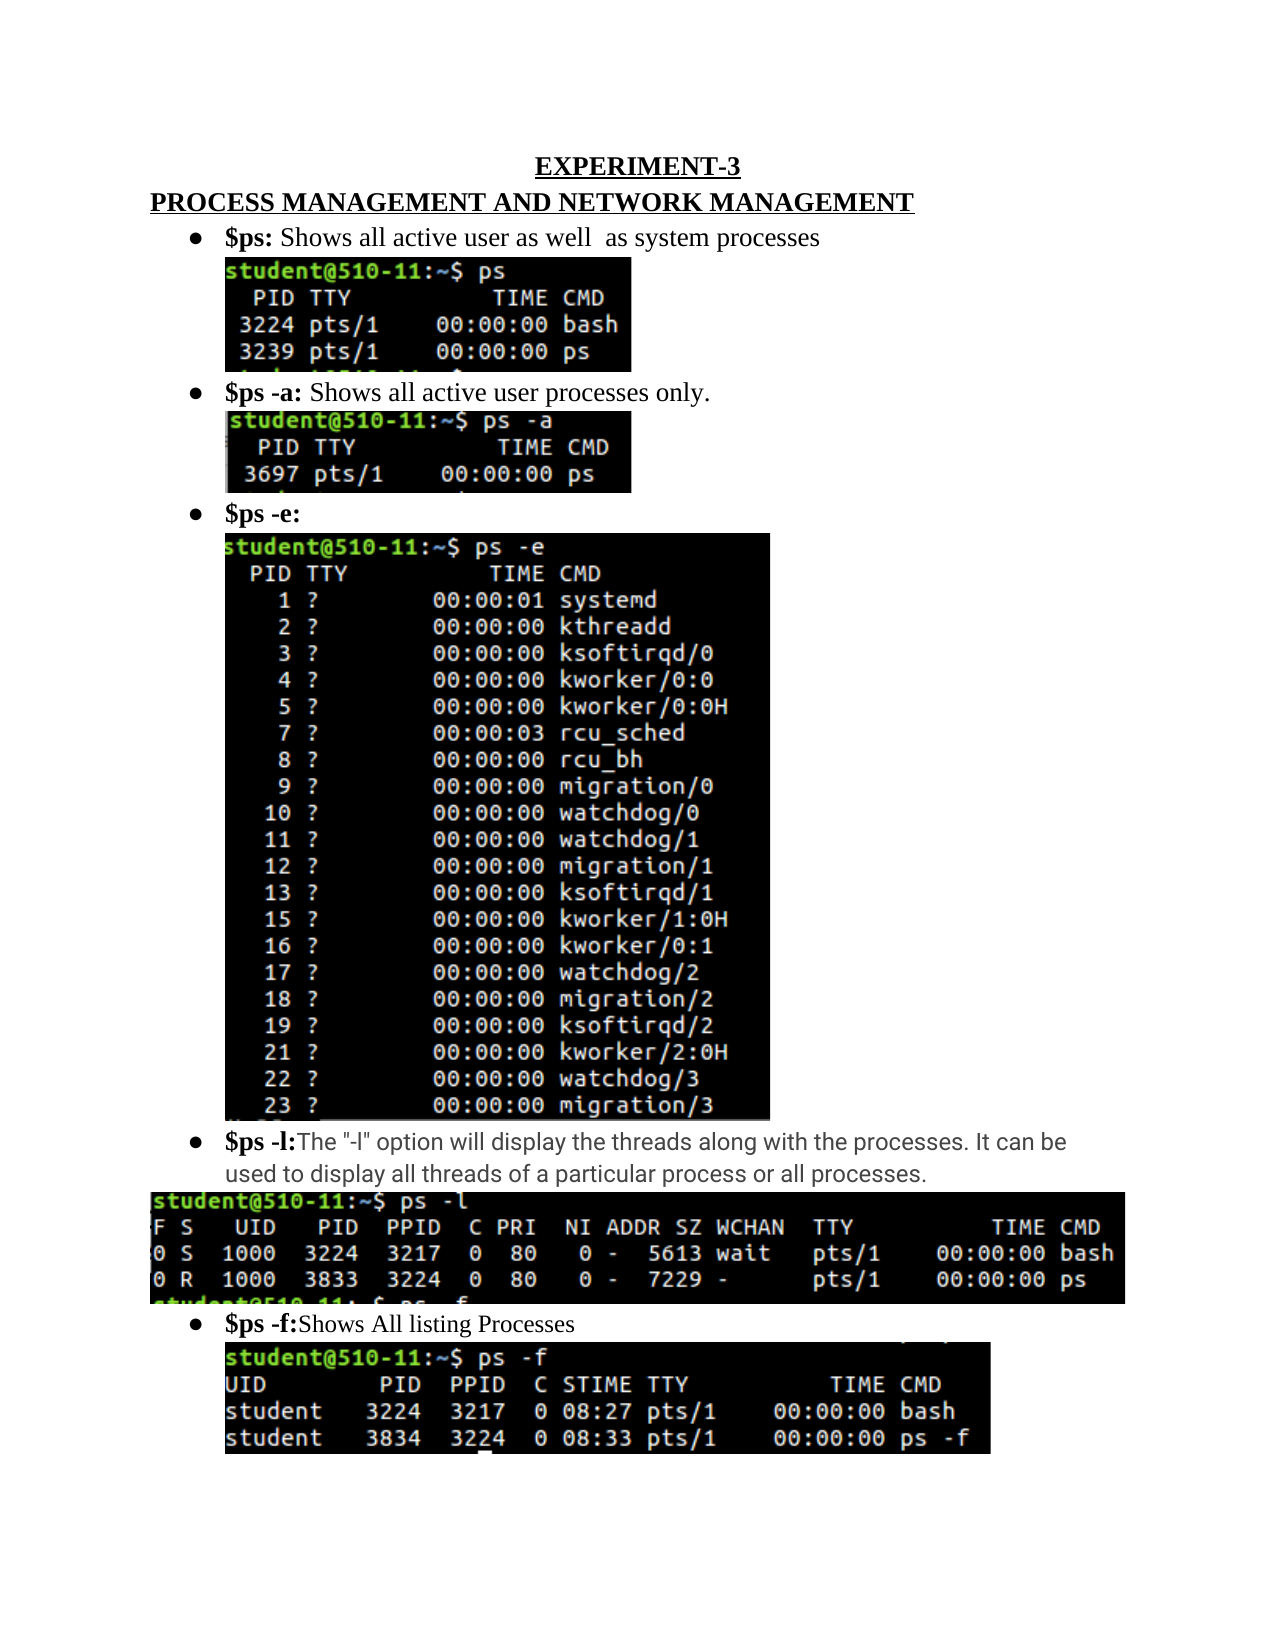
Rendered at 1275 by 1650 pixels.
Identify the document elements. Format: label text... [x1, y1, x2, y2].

list $ps -l:The "-l" option will display the threads along with the processes. It can be used to display all threads of a particular process or all processes. [187, 1125, 1125, 1189]
text EXPERIMENT-3 [150, 150, 1125, 181]
picture [225, 533, 771, 1121]
list $ps -f:Shows All listing Processes [187, 1307, 1125, 1338]
picture [225, 411, 632, 493]
list $ps -e: [187, 497, 1125, 528]
picture [150, 1192, 1125, 1304]
text PROCESS MANAGEMENT AND NETWORK MANAGEMENT [150, 186, 1125, 217]
list $ps -a: Shows all active user processes only. [187, 376, 1125, 407]
picture [225, 1342, 991, 1454]
list $ps: Shows all active user as well as system processes [187, 221, 1125, 253]
picture [225, 257, 632, 372]
